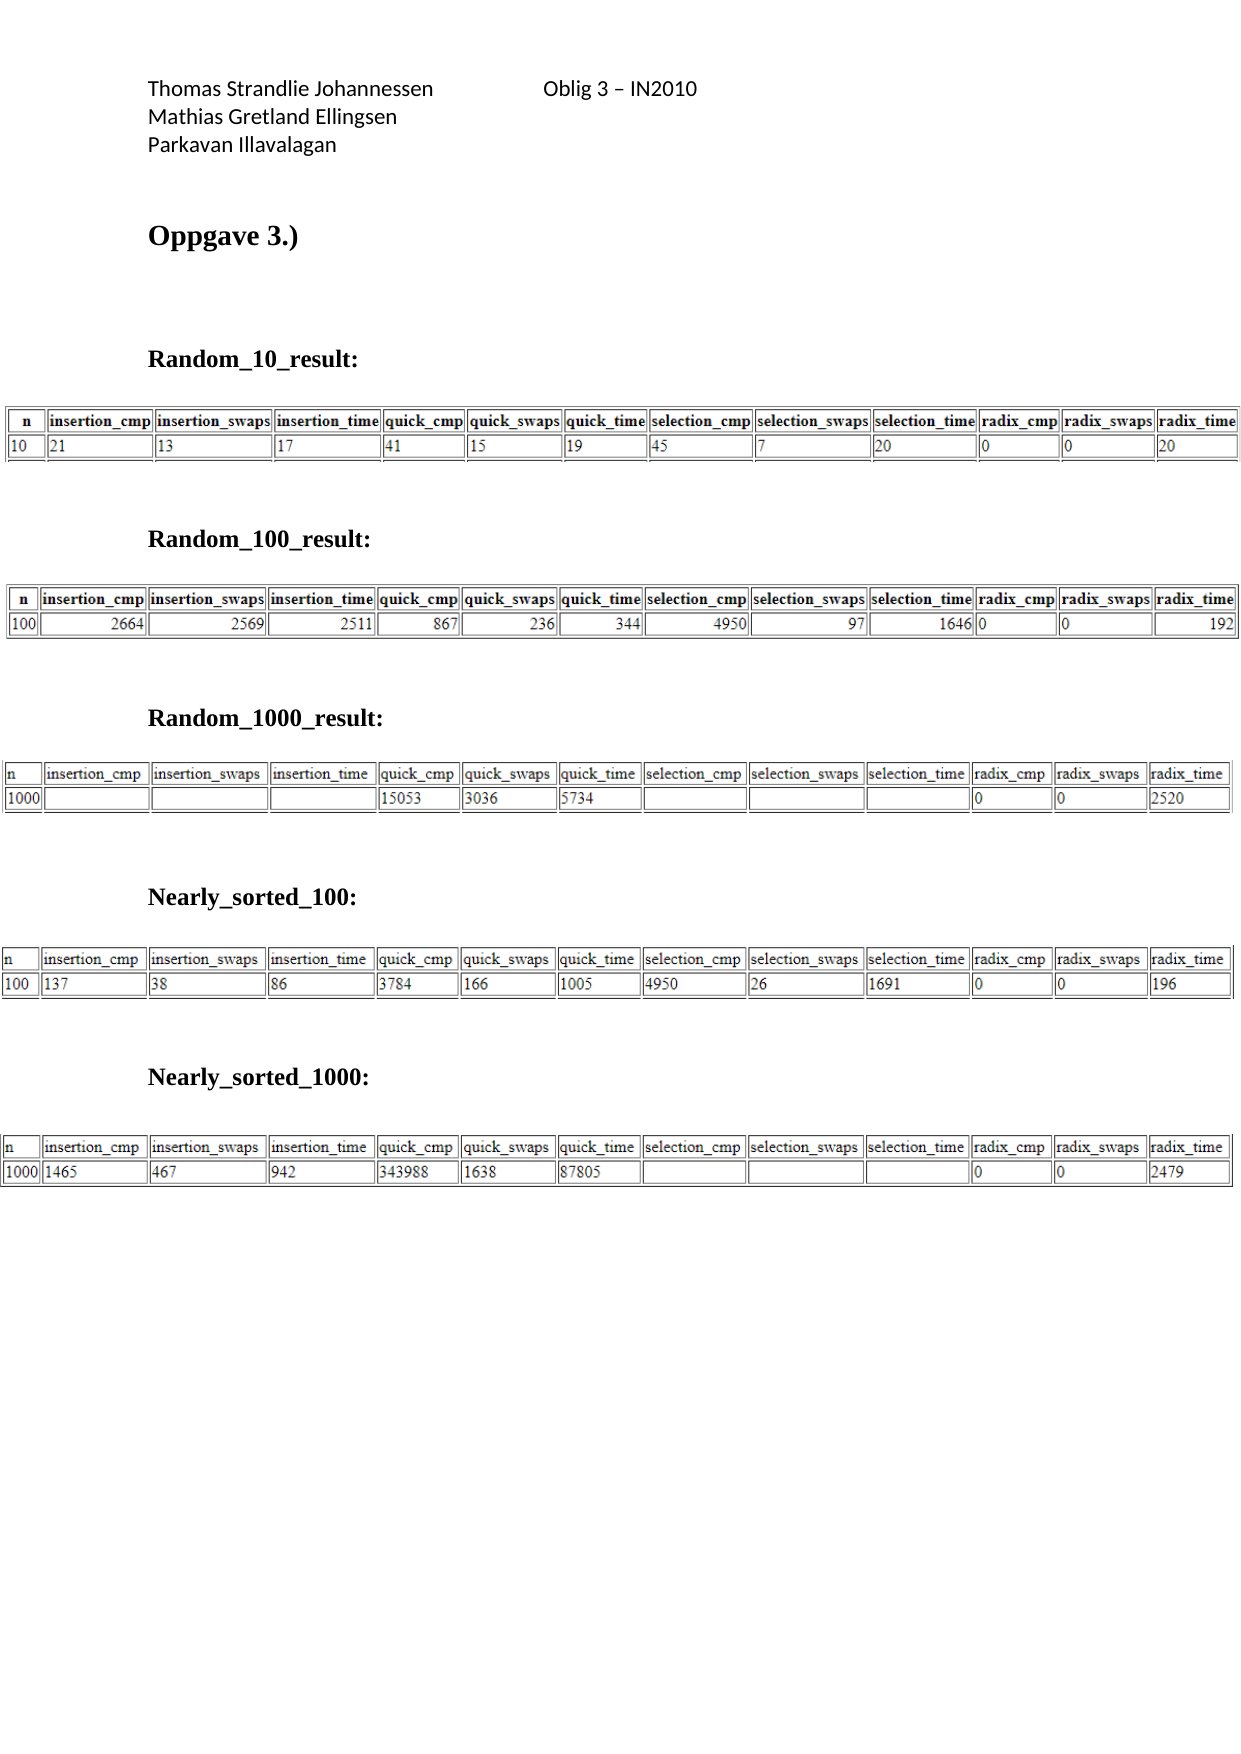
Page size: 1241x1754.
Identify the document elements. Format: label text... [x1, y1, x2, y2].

text Nearly_sorted_100: [148, 882, 1093, 911]
picture [2, 760, 1233, 813]
picture [0, 1134, 1234, 1187]
text Random_100_result: [148, 524, 1093, 552]
text Nearly_sorted_1000: [148, 1062, 1093, 1091]
picture [6, 583, 1241, 642]
text Oppgave 3.) [148, 218, 1093, 251]
picture [4, 406, 1241, 462]
text Random_1000_result: [148, 703, 1093, 732]
text Random_10_result: [148, 344, 1093, 373]
picture [0, 945, 1234, 999]
